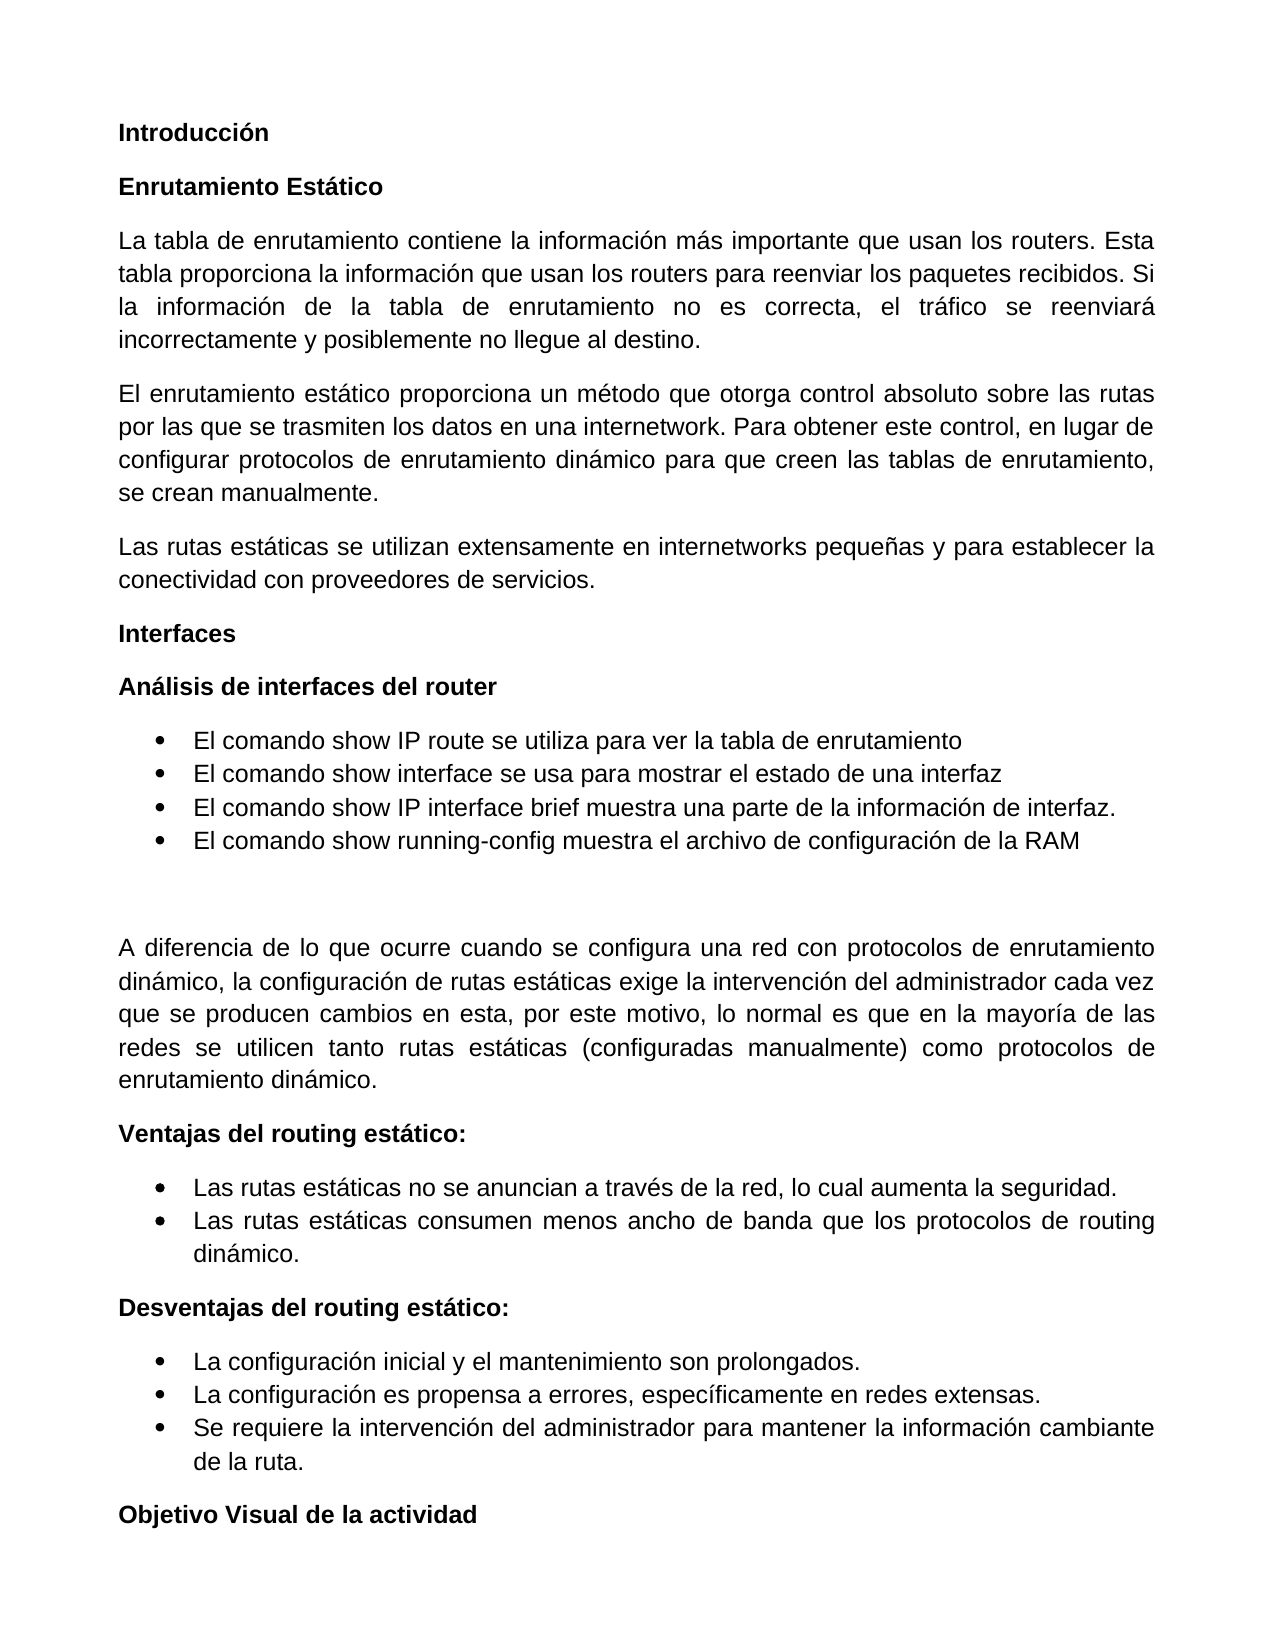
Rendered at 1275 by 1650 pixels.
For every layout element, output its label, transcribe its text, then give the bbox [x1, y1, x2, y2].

list Se requiere la intervención del administrador para mantener la información cambiante de la ruta. [156, 1413, 1157, 1475]
text Enrutamiento Estático [118, 172, 1157, 201]
text Objetivo Visual de la actividad [118, 1500, 1157, 1529]
text Introducción [118, 118, 1157, 147]
text La tabla de enrutamiento contiene la información más importante que usan los routers. Esta tabla proporciona la información que usan los routers para reenviar los paquetes recibidos. Si la información de la tabla de enrutamiento no es correcta, el tráfico se reenviará incorrectamente y posiblemente no llegue al destino. [118, 226, 1157, 354]
list La configuración es propensa a errores, específicamente en redes extensas. [156, 1380, 1157, 1409]
list El comando show running-config muestra el archivo de configuración de la RAM [156, 826, 1157, 854]
text Desventajas del routing estático: [118, 1293, 1157, 1322]
text El enrutamiento estático proporciona un método que otorga control absoluto sobre las rutas por las que se trasmiten los datos en una internetwork. Para obtener este control, en lugar de configurar protocolos de enrutamiento dinámico para que creen las tablas de enrutamiento, se crean manualmente. [118, 379, 1157, 507]
text Las rutas estáticas se utilizan extensamente en internetworks pequeñas y para establecer la conectividad con proveedores de servicios. [118, 532, 1157, 593]
list El comando show interface se usa para mostrar el estado de una interfaz [156, 759, 1157, 788]
list El comando show IP interface brief muestra una parte de la información de interfaz. [156, 792, 1157, 821]
list El comando show IP route se utiliza para ver la tabla de enrutamiento [156, 726, 1157, 755]
text A diferencia de lo que ocurre cuando se configura una red con protocolos de enrutamiento dinámico, la configuración de rutas estáticas exige la intervención del administrador cada vez que se producen cambios en esta, por este motivo, lo normal es que en la mayoría de las redes se utilicen tanto rutas estáticas (configuradas manualmente) como protocolos de enrutamiento dinámico. [118, 933, 1157, 1094]
list Las rutas estáticas consumen menos ancho de banda que los protocolos de routing dinámico. [156, 1206, 1157, 1268]
text Interfaces [118, 618, 1157, 647]
list Las rutas estáticas no se anuncian a través de la red, lo cual aumenta la seguridad. [156, 1173, 1157, 1202]
list La configuración inicial y el mantenimiento son prolongados. [156, 1347, 1157, 1376]
text Ventajas del routing estático: [118, 1119, 1157, 1148]
text Análisis de interfaces del router [118, 672, 1157, 701]
